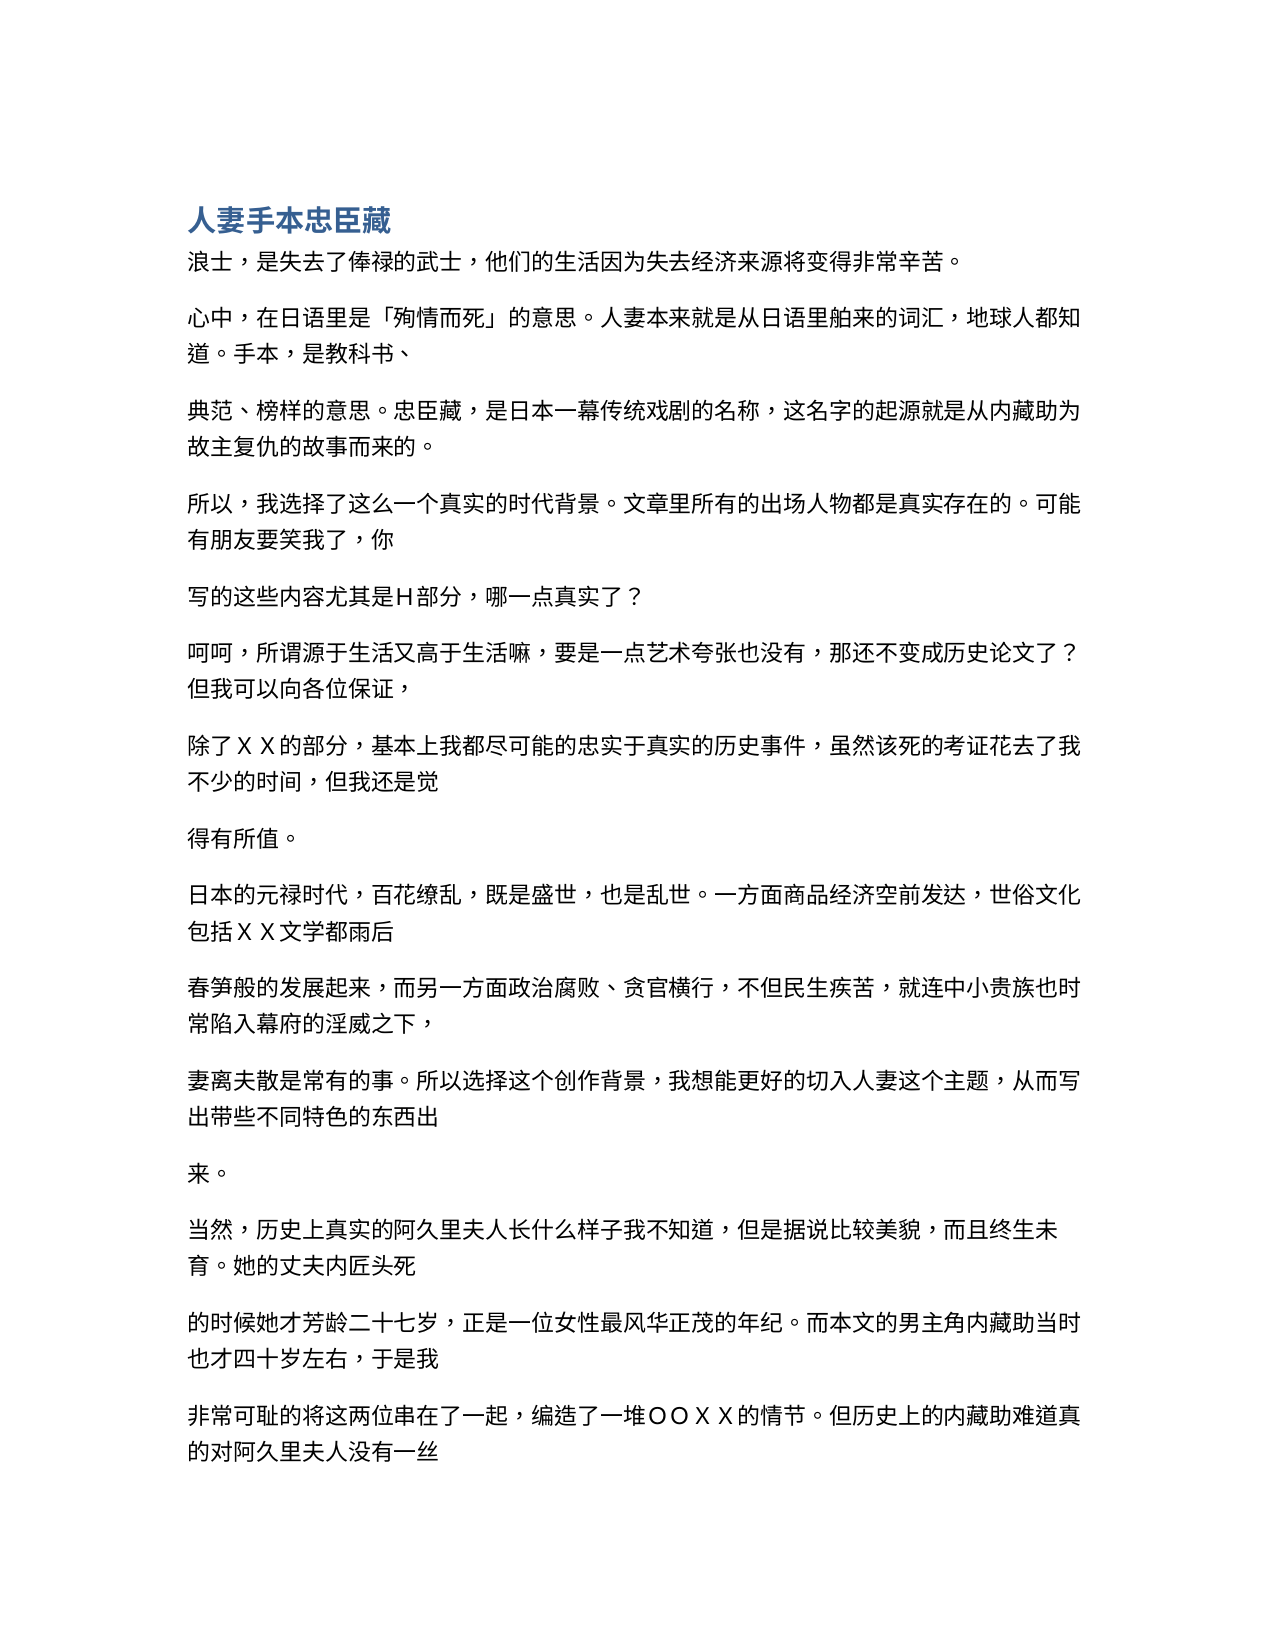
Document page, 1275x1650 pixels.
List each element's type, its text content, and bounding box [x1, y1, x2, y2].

text 当然，历史上真实的阿久里夫人长什么样子我不知道，但是据说比较美貌，而且终生未育。她的丈夫内匠头死 [187, 1214, 1087, 1282]
text 得有所值。 [187, 823, 1087, 854]
text 非常可耻的将这两位串在了一起，编造了一堆ＯＯＸＸ的情节。但历史上的内藏助难道真的对阿久里夫人没有一丝 [187, 1400, 1087, 1467]
text 典范、榜样的意思。忠臣藏，是日本一幕传统戏剧的名称，这名字的起源就是从内藏助为故主复仇的故事而来的。 [187, 395, 1087, 462]
text 春笋般的发展起来，而另一方面政治腐败、贪官横行，不但民生疾苦，就连中小贵族也时常陷入幕府的淫威之下， [187, 972, 1087, 1039]
subtitle 人妻手本忠臣藏 [187, 200, 1087, 240]
text 来。 [187, 1158, 1087, 1189]
text 心中，在日语里是「殉情而死」的意思。人妻本来就是从日语里舶来的词汇，地球人都知道。手本，是教科书、 [187, 302, 1087, 369]
text 除了ＸＸ的部分，基本上我都尽可能的忠实于真实的历史事件，虽然该死的考证花去了我不少的时间，但我还是觉 [187, 730, 1087, 797]
text 浪士，是失去了俸禄的武士，他们的生活因为失去经济来源将变得非常辛苦。 [187, 246, 1087, 277]
text 日本的元禄时代，百花缭乱，既是盛世，也是乱世。一方面商品经济空前发达，世俗文化包括ＸＸ文学都雨后 [187, 879, 1087, 947]
text 所以，我选择了这么一个真实的时代背景。文章里所有的出场人物都是真实存在的。可能有朋友要笑我了，你 [187, 488, 1087, 555]
text 的时候她才芳龄二十七岁，正是一位女性最风华正茂的年纪。而本文的男主角内藏助当时也才四十岁左右，于是我 [187, 1307, 1087, 1374]
text 写的这些内容尤其是Ｈ部分，哪一点真实了？ [187, 581, 1087, 612]
text 呵呵，所谓源于生活又高于生活嘛，要是一点艺术夸张也没有，那还不变成历史论文了？但我可以向各位保证， [187, 637, 1087, 704]
text 妻离夫散是常有的事。所以选择这个创作背景，我想能更好的切入人妻这个主题，从而写出带些不同特色的东西出 [187, 1065, 1087, 1132]
